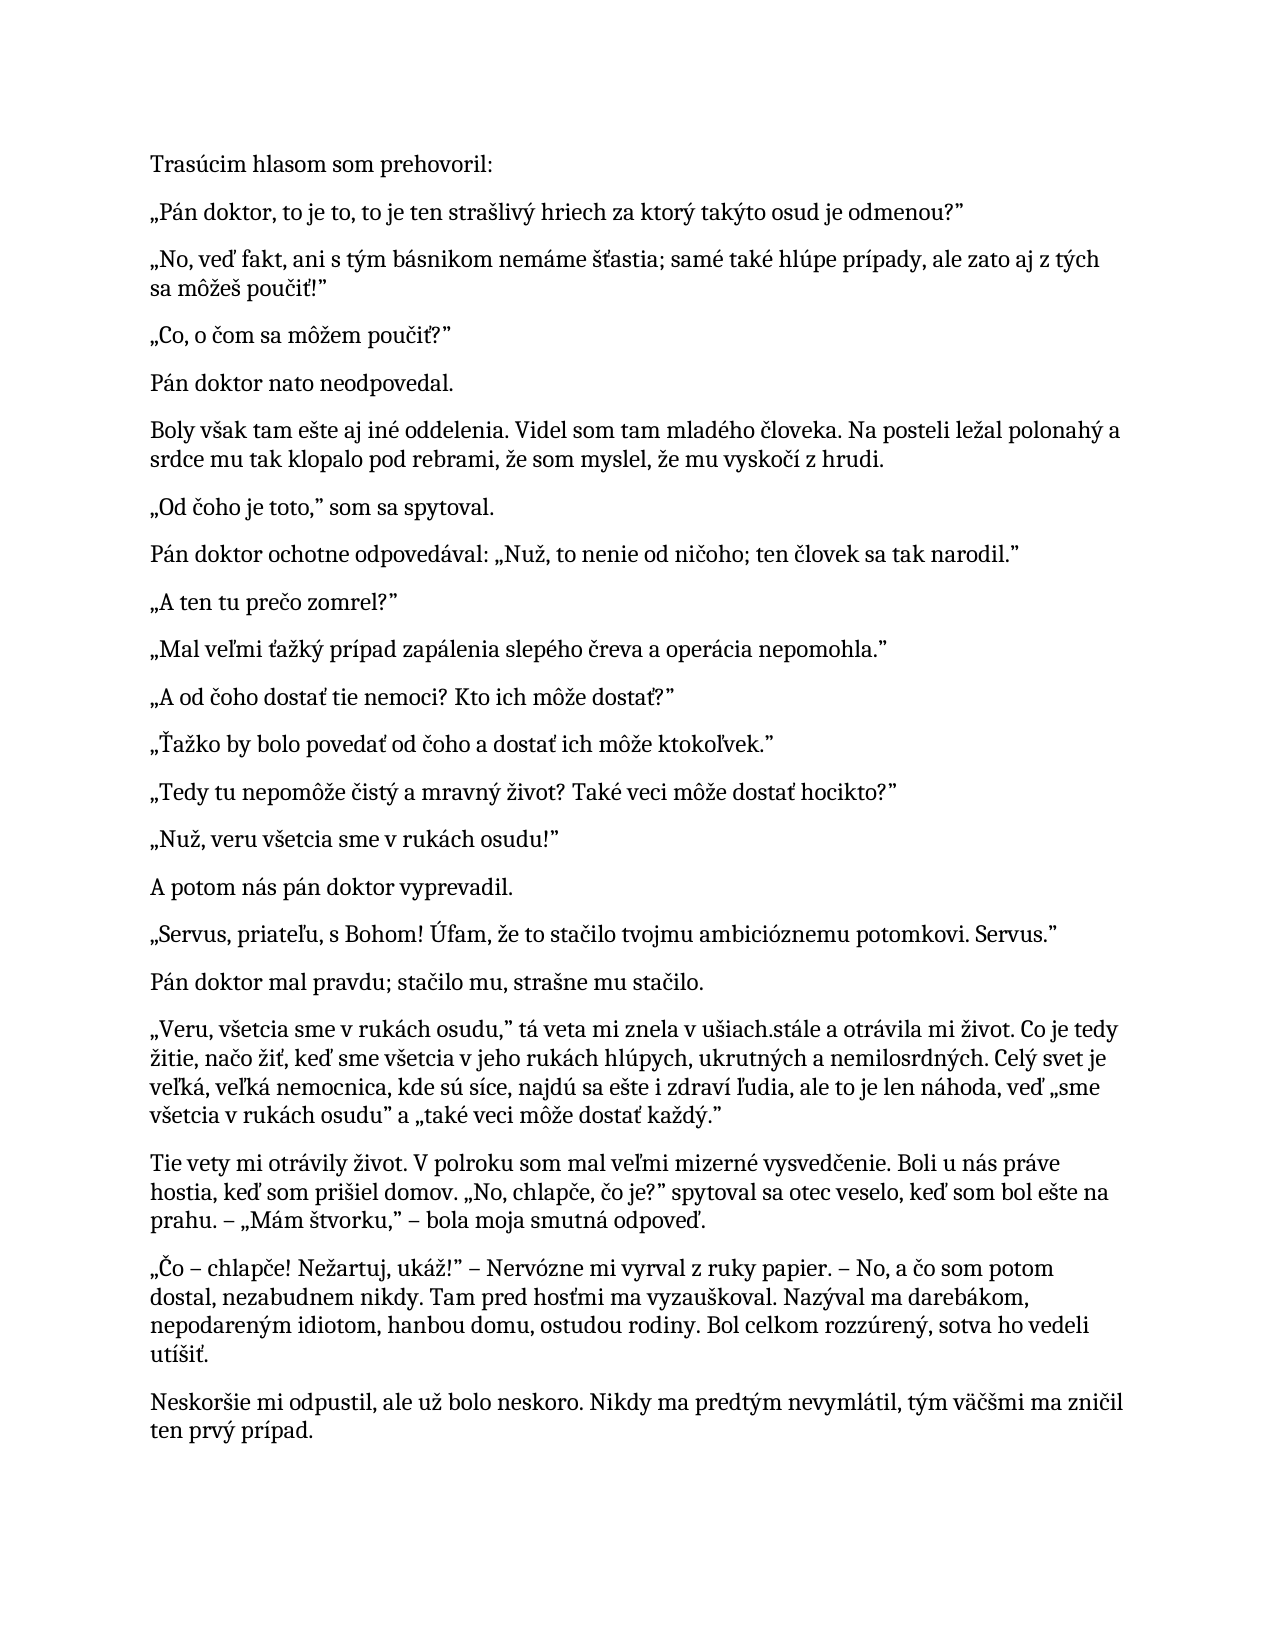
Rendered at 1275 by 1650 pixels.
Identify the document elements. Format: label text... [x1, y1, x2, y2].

text „Pán doktor, to je to, to je ten strašlivý hriech za ktorý takýto osud je odmenou?” [150, 197, 1125, 226]
text „A od čoho dostať tie nemoci? Kto ich môže dostať?” [150, 682, 1125, 711]
text „Servus, priateľu, s Bohom! Úfam, že to stačilo tvojmu ambicióznemu potomkovi. Servus.” [150, 920, 1125, 949]
text Pán doktor nato neodpovedal. [150, 369, 1125, 397]
text A potom nás pán doktor vyprevadil. [150, 872, 1125, 901]
text „Co, o čom sa môžem poučiť?” [150, 321, 1125, 350]
text Pán doktor mal pravdu; stačilo mu, strašne mu stačilo. [150, 967, 1125, 996]
text „Nuž, veru všetcia sme v rukách osudu!” [150, 825, 1125, 854]
text Trasúcim hlasom som prehovoril: [150, 150, 1125, 179]
text „Od čoho je toto,” som sa spytoval. [150, 492, 1125, 521]
text Pán doktor ochotne odpovedával: „Nuž, to nenie od ničoho; ten človek sa tak narodil.” [150, 540, 1125, 569]
text „Čo – chlapče! Nežartuj, ukáž!” – Nervózne mi vyrval z ruky papier. – No, a čo som potom dostal, nezabudnem nikdy. Tam pred hosťmi ma vyzauškoval. Nazýval ma darebákom, nepodareným idiotom, hanbou domu, ostudou rodiny. Bol celkom rozzúrený, sotva ho vedeli utíšiť. [150, 1254, 1125, 1369]
text „Mal veľmi ťažký prípad zapálenia slepého čreva a operácia nepomohla.” [150, 635, 1125, 664]
text Tie vety mi otrávily život. V polroku som mal veľmi mizerné vysvedčenie. Boli u nás práve hostia, keď som prišiel domov. „No, chlapče, čo je?” spytoval sa otec veselo, keď som bol ešte na prahu. – „Mám štvorku,” – bola moja smutná odpoveď. [150, 1149, 1125, 1235]
text „Veru, všetcia sme v rukách osudu,” tá veta mi znela v ušiach.stále a otrávila mi život. Co je tedy žitie, načo žiť, keď sme všetcia v jeho rukách hlúpych, ukrutných a nemilosrdných. Celý svet je veľká, veľká nemocnica, kde sú síce, najdú sa ešte i zdraví ľudia, ale to je len náhoda, veď „sme všetcia v rukách osudu” a „také veci môže dostať každý.” [150, 1015, 1125, 1130]
text Neskoršie mi odpustil, ale už bolo neskoro. Nikdy ma predtým nevymlátil, tým väčšmi ma zničil ten prvý prípad. [150, 1387, 1125, 1445]
text „Ťažko by bolo povedať od čoho a dostať ich môže ktokoľvek.” [150, 730, 1125, 759]
text Boly však tam ešte aj iné oddelenia. Videl som tam mladého človeka. Na posteli ležal polonahý a srdce mu tak klopalo pod rebrami, že som myslel, že mu vyskočí z hrudi. [150, 416, 1125, 474]
text „Tedy tu nepomôže čistý a mravný život? Také veci môže dostať hocikto?” [150, 777, 1125, 806]
text „A ten tu prečo zomrel?” [150, 587, 1125, 616]
text „No, veď fakt, ani s tým básnikom nemáme šťastia; samé také hlúpe prípady, ale zato aj z tých sa môžeš poučiť!” [150, 245, 1125, 302]
